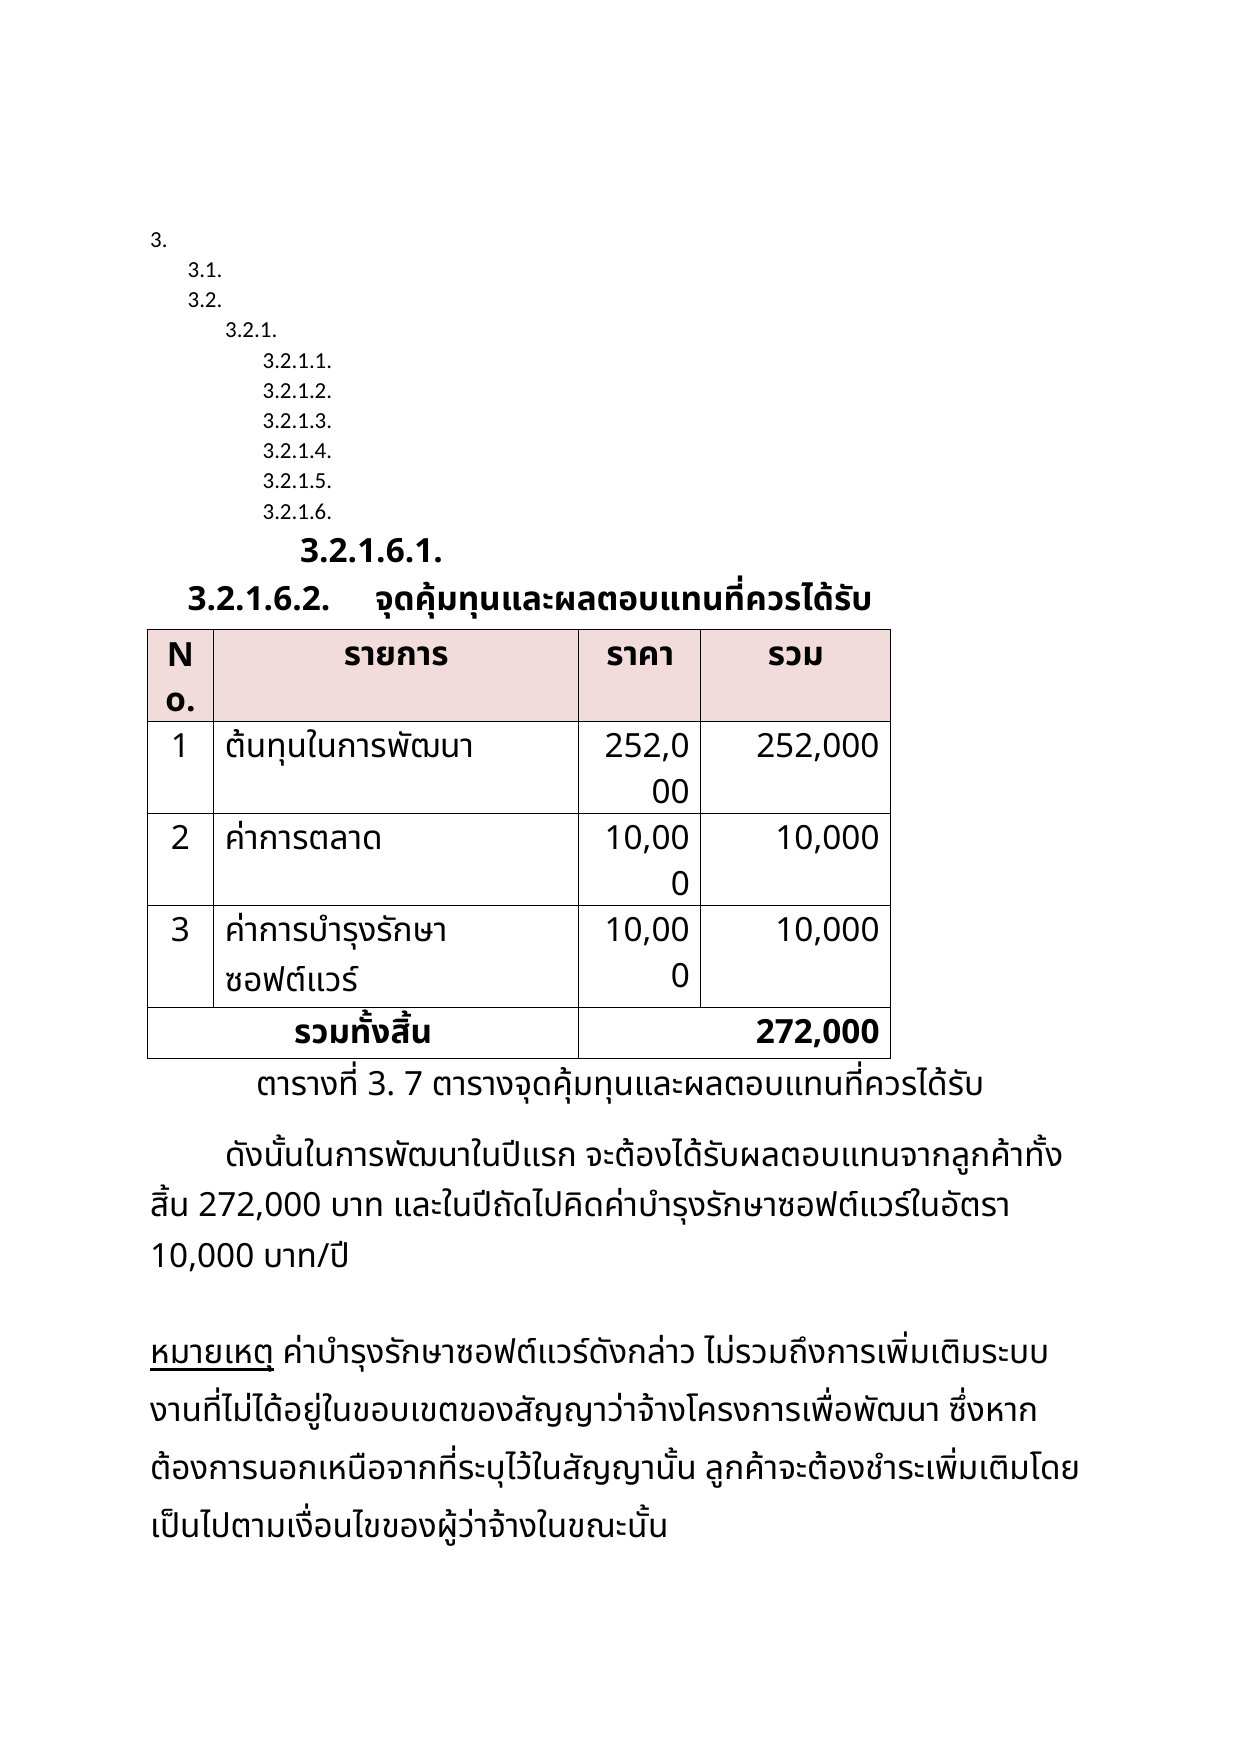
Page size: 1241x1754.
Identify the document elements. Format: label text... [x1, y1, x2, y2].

table_cell 252,000 [701, 722, 890, 813]
table_cell 3 [148, 906, 213, 1007]
text ดังนั้นในการพัฒนาในปีแรก จะต้องได้รับผลตอบแทนจากลูกค้าทั้งสิ้น 272,000 บาท และในปีถัดไปคิดค่าบำรุงรักษาซอฟต์แวร์ในอัตรา 10,000 บาท/ปี [150, 1131, 1090, 1282]
table_cell 10,000 [579, 814, 700, 905]
table_cell 1 [148, 722, 213, 813]
table_cell 2 [148, 814, 213, 905]
table_cell 10,000 [701, 814, 890, 905]
table_header รวม [701, 630, 890, 721]
table_cell ต้นทุนในการพัฒนา [214, 722, 578, 813]
table_cell 252,000 [579, 722, 700, 813]
table_cell 272,000 [579, 1008, 890, 1058]
table_header ราคา [579, 630, 700, 721]
table_header รายการ [214, 630, 578, 721]
table_cell รวมทั้งสิ้น [148, 1008, 578, 1058]
table_cell 10,000 [701, 906, 890, 1007]
table_cell ค่าการตลาด [214, 814, 578, 905]
list จุดคุ้มทุนและผลตอบแทนที่ควรได้รับ [187, 575, 1090, 625]
table_header No. [148, 630, 213, 721]
table_cell ค่าการบำรุงรักษาซอฟต์แวร์ [214, 906, 578, 1007]
text ตารางที่ 3. 7 ตารางจุดคุ้มทุนและผลตอบแทนที่ควรได้รับ [150, 1059, 1090, 1110]
table_cell 10,000 [579, 906, 700, 1007]
text หมายเหตุ ค่าบำรุงรักษาซอฟต์แวร์ดังกล่าว ไม่รวมถึงการเพิ่มเติมระบบงานที่ไม่ได้อยู่ในขอบเขตของสัญญาว่าจ้างโครงการเพื่อพัฒนา ซึ่งหากต้องการนอกเหนือจากที่ระบุไว้ในสัญญานั้น ลูกค้าจะต้องชำระเพิ่มเติมโดยเป็นไปตามเงื่อนไขของผู้ว่าจ้างในขณะนั้น [150, 1328, 1090, 1552]
